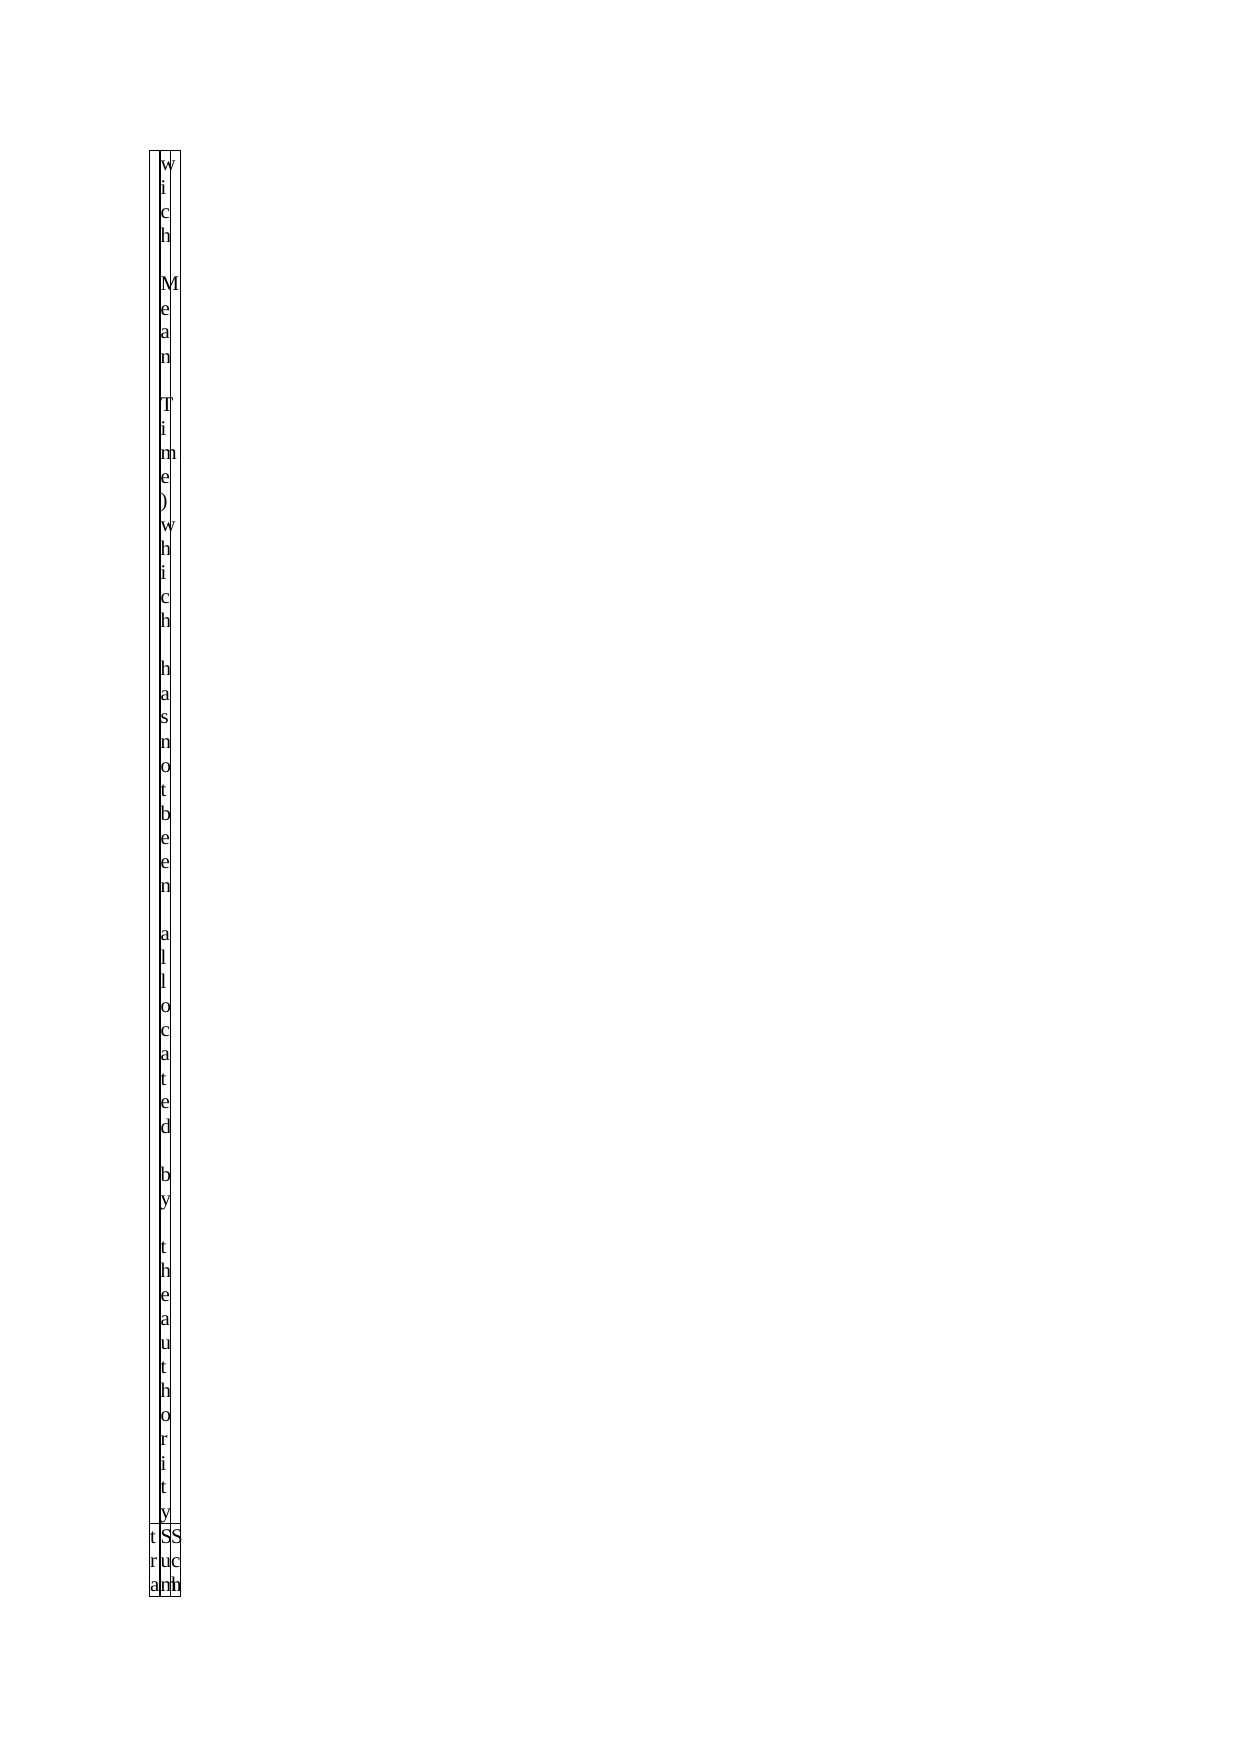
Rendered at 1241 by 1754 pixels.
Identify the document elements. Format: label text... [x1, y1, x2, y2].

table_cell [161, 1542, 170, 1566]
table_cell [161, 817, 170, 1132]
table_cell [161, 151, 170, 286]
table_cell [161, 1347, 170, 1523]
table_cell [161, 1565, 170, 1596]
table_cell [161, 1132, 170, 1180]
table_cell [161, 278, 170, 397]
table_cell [171, 151, 180, 1523]
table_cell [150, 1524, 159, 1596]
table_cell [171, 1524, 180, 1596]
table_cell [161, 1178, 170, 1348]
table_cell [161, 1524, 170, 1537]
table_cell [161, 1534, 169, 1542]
